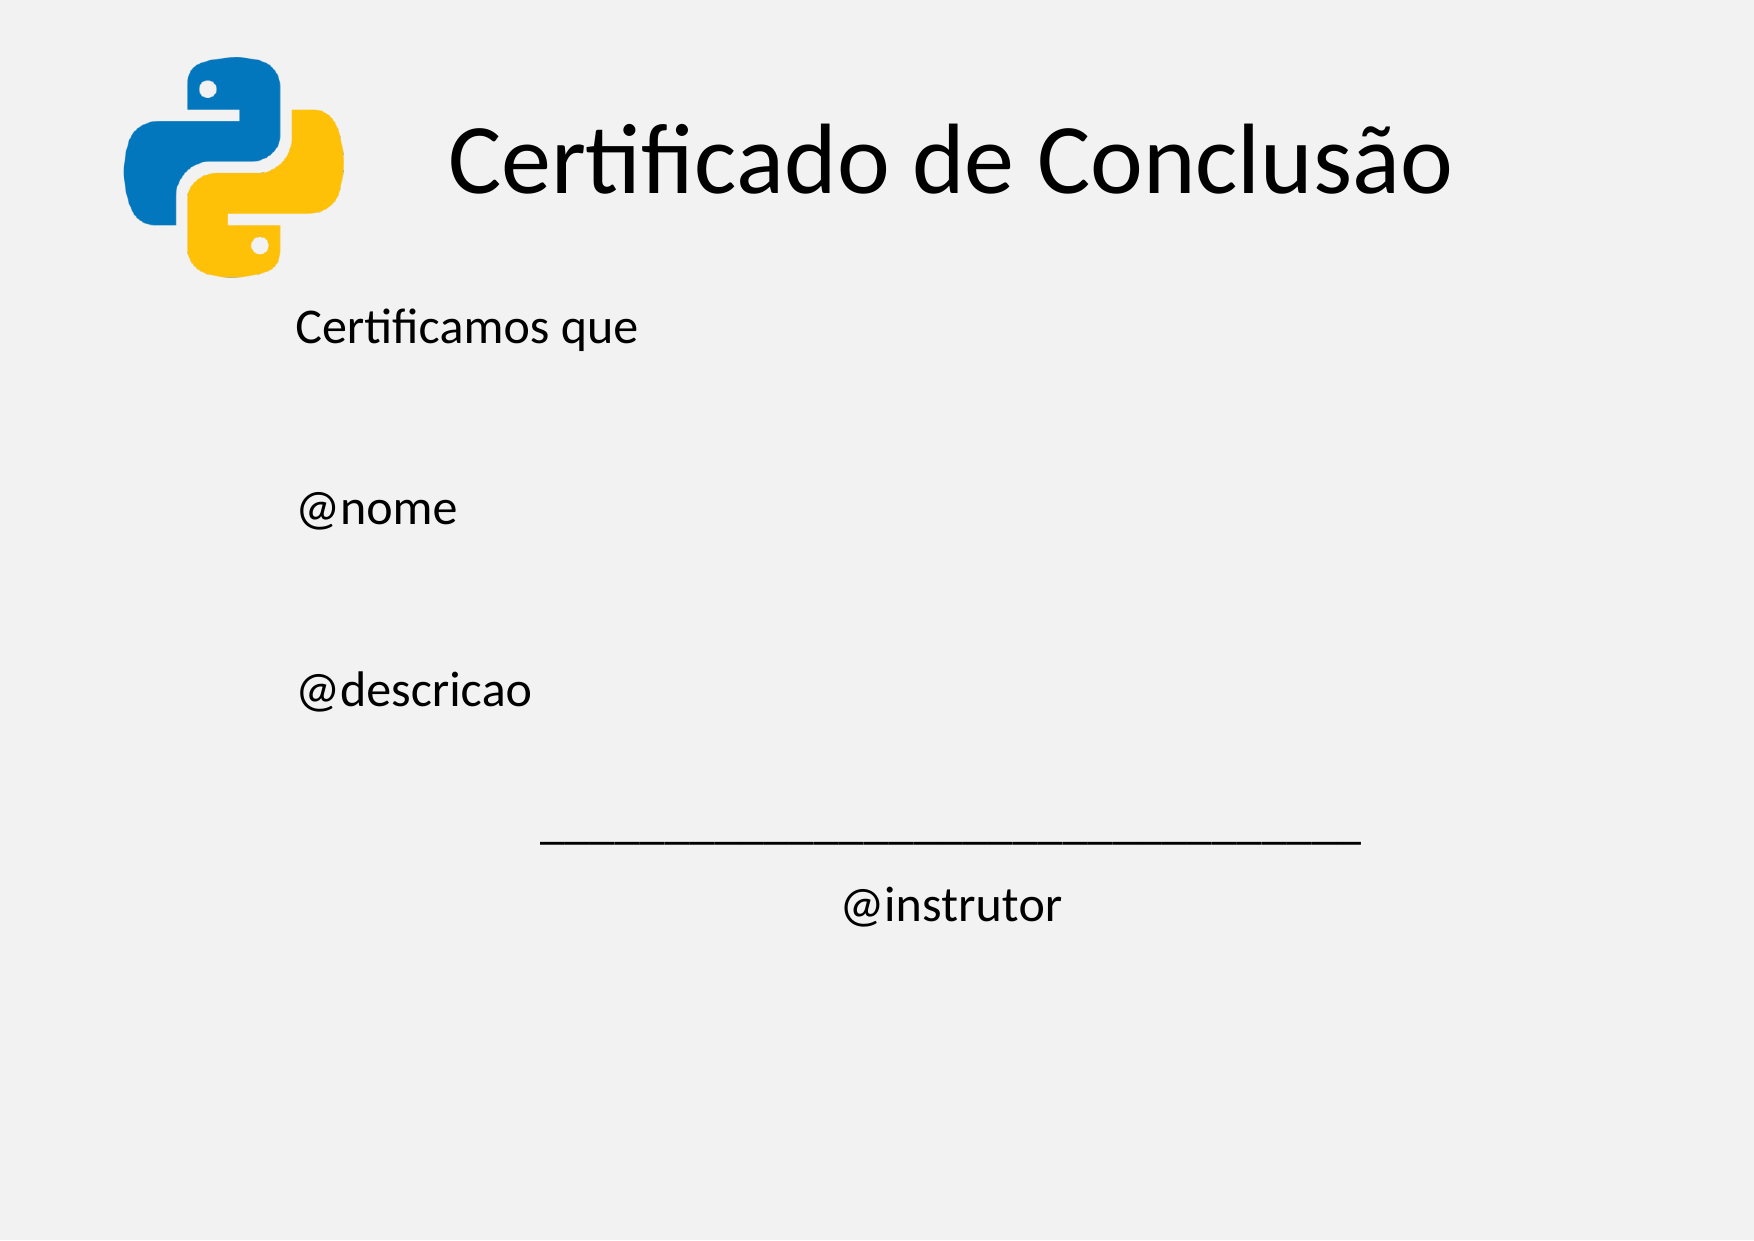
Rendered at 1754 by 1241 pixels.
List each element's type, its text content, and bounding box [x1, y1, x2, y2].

text @nome [221, 476, 1606, 537]
text Certificamos que [221, 294, 1606, 356]
picture [97, 28, 375, 306]
text @descricao [221, 658, 1606, 719]
text @instrutor [221, 872, 1606, 933]
text Certificado de Conclusão [221, 96, 1606, 218]
text _________________________________ [221, 790, 1606, 851]
